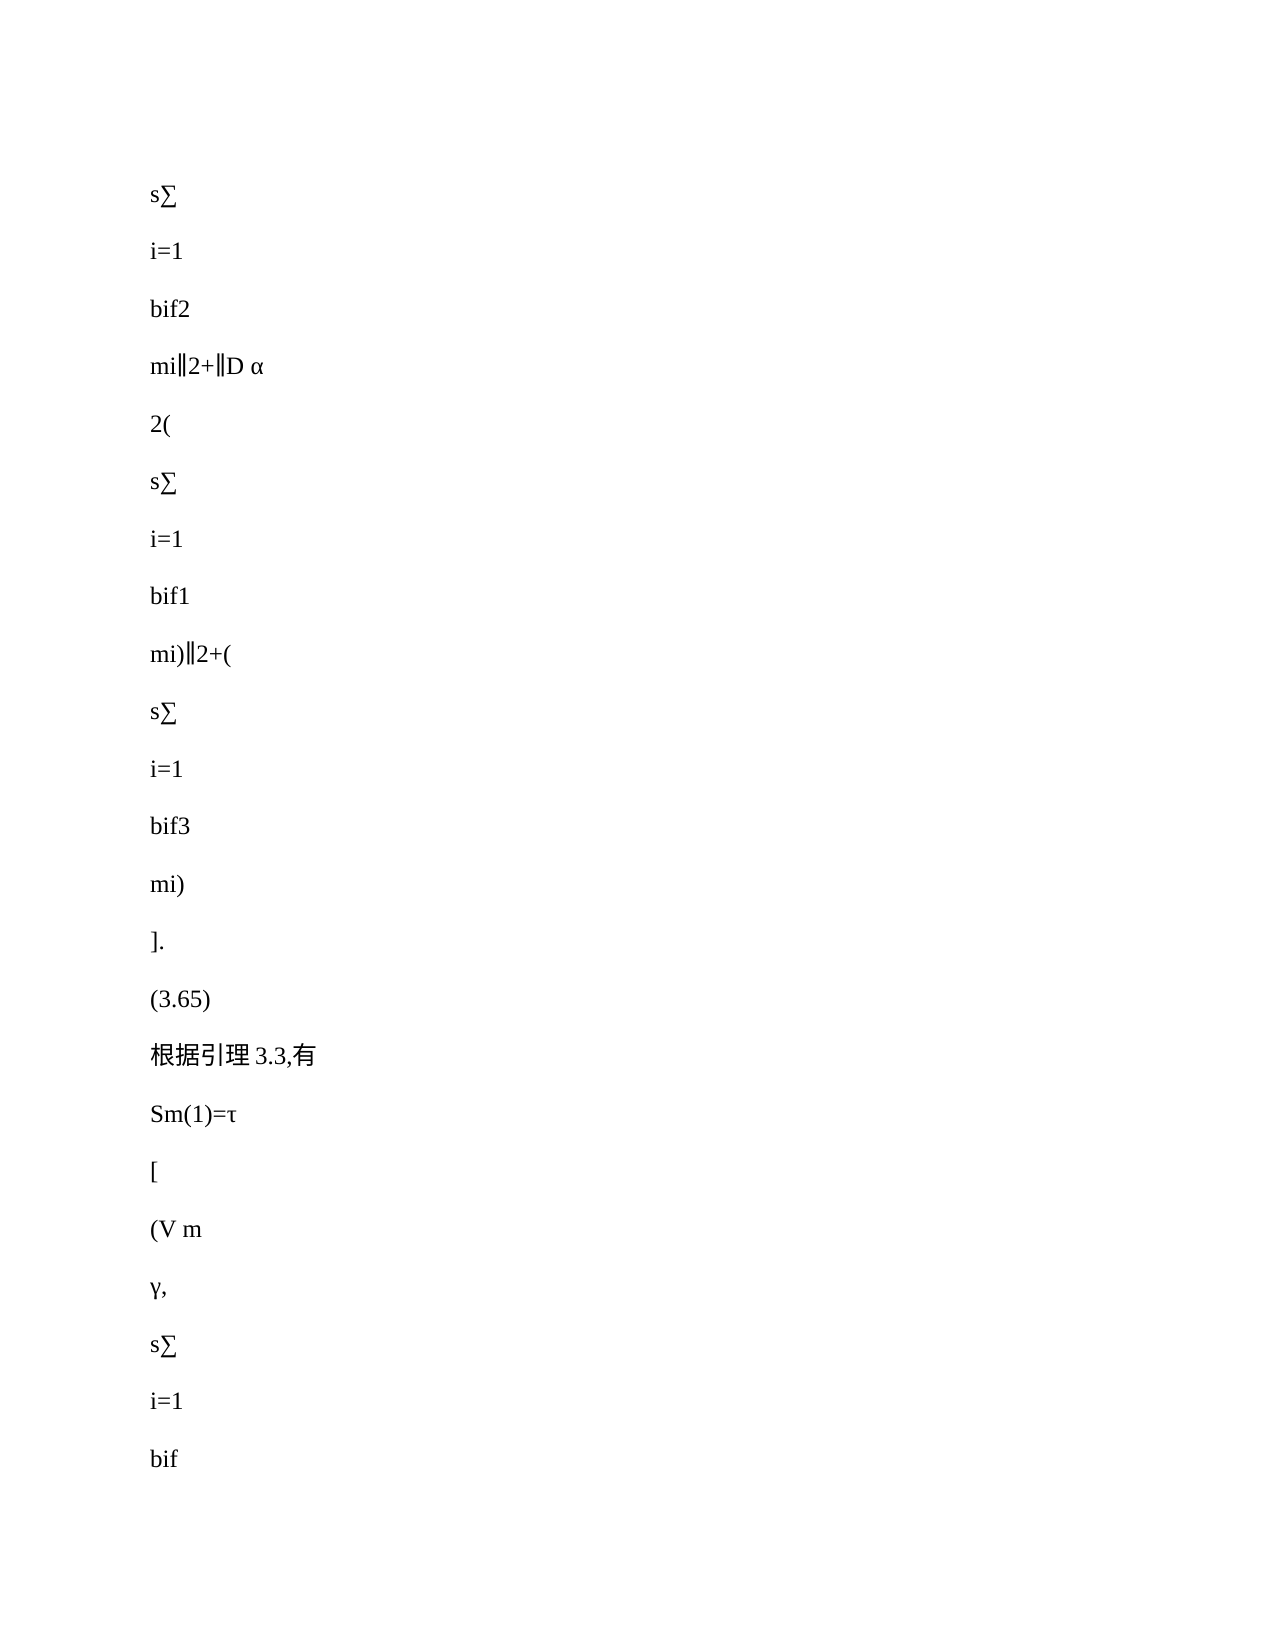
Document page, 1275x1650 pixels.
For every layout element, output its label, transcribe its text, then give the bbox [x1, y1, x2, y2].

text s∑ [150, 179, 1125, 207]
text (V m [150, 1214, 1125, 1242]
text i=1 [150, 524, 1125, 552]
text mi) [150, 869, 1125, 897]
text mi∥2+∥D α [150, 351, 1125, 380]
text s∑ [150, 466, 1125, 495]
text s∑ [150, 1329, 1125, 1357]
text bif [150, 1444, 1125, 1472]
text [ [150, 1156, 1125, 1185]
text 2( [150, 409, 1125, 437]
text bif3 [150, 811, 1125, 840]
text bif2 [150, 294, 1125, 322]
text γ, [150, 1271, 1125, 1300]
text i=1 [150, 754, 1125, 782]
text (3.65) [150, 984, 1125, 1012]
text i=1 [150, 236, 1125, 265]
text s∑ [150, 696, 1125, 725]
text Sm(1)=τ [150, 1099, 1125, 1127]
text 根据引理3.3,有 [150, 1041, 1125, 1070]
text ]. [150, 926, 1125, 955]
text i=1 [150, 1386, 1125, 1415]
text mi)∥2+( [150, 639, 1125, 667]
text bif1 [150, 581, 1125, 610]
